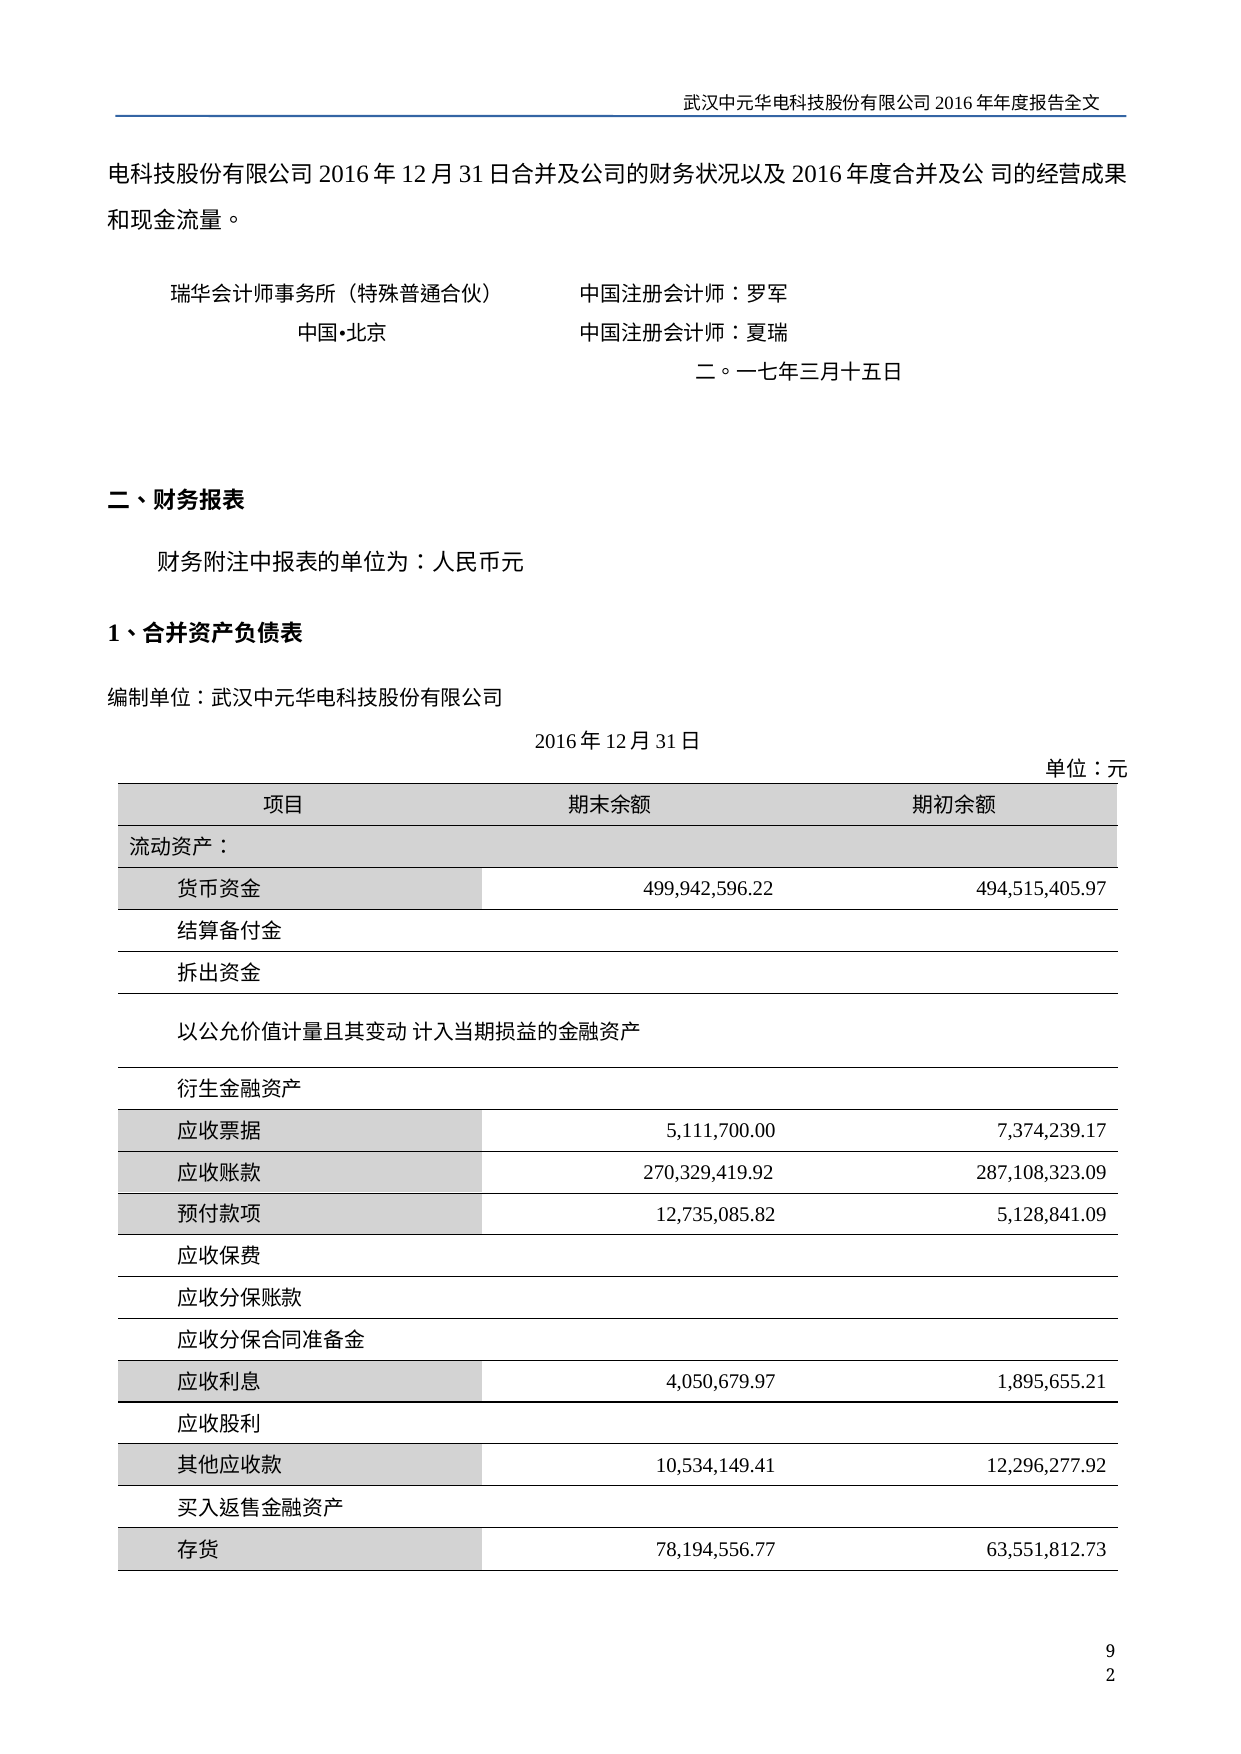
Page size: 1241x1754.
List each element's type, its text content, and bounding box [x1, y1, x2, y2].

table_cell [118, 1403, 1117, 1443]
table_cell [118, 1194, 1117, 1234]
text 瑞华会计师事务所（特殊普通合伙） 中国注册会计师：罗军 [107, 279, 1128, 308]
text 二、财务报表 [107, 471, 1128, 518]
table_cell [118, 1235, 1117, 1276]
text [107, 146, 1128, 238]
text 单位：元 [107, 754, 1128, 783]
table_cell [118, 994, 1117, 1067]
text 2016年12月31日 [107, 726, 1128, 754]
text 中国•北京 中国注册会计师：夏瑞 [297, 318, 1128, 347]
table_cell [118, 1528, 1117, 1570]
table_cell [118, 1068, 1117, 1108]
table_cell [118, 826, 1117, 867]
text 编制单位：武汉中元华电科技股份有限公司 [107, 683, 1128, 711]
text 1、合并资产负债表 [107, 617, 1128, 648]
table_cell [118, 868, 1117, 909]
text 二。一七年三月十五日 [695, 357, 1128, 386]
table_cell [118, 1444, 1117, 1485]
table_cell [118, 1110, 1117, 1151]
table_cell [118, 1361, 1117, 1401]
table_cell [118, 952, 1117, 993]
text 财务附注中报表的单位为：人民币元 [107, 532, 1128, 579]
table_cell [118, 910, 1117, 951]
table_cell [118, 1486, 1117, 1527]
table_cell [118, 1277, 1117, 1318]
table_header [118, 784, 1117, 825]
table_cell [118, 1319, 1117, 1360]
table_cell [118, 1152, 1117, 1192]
